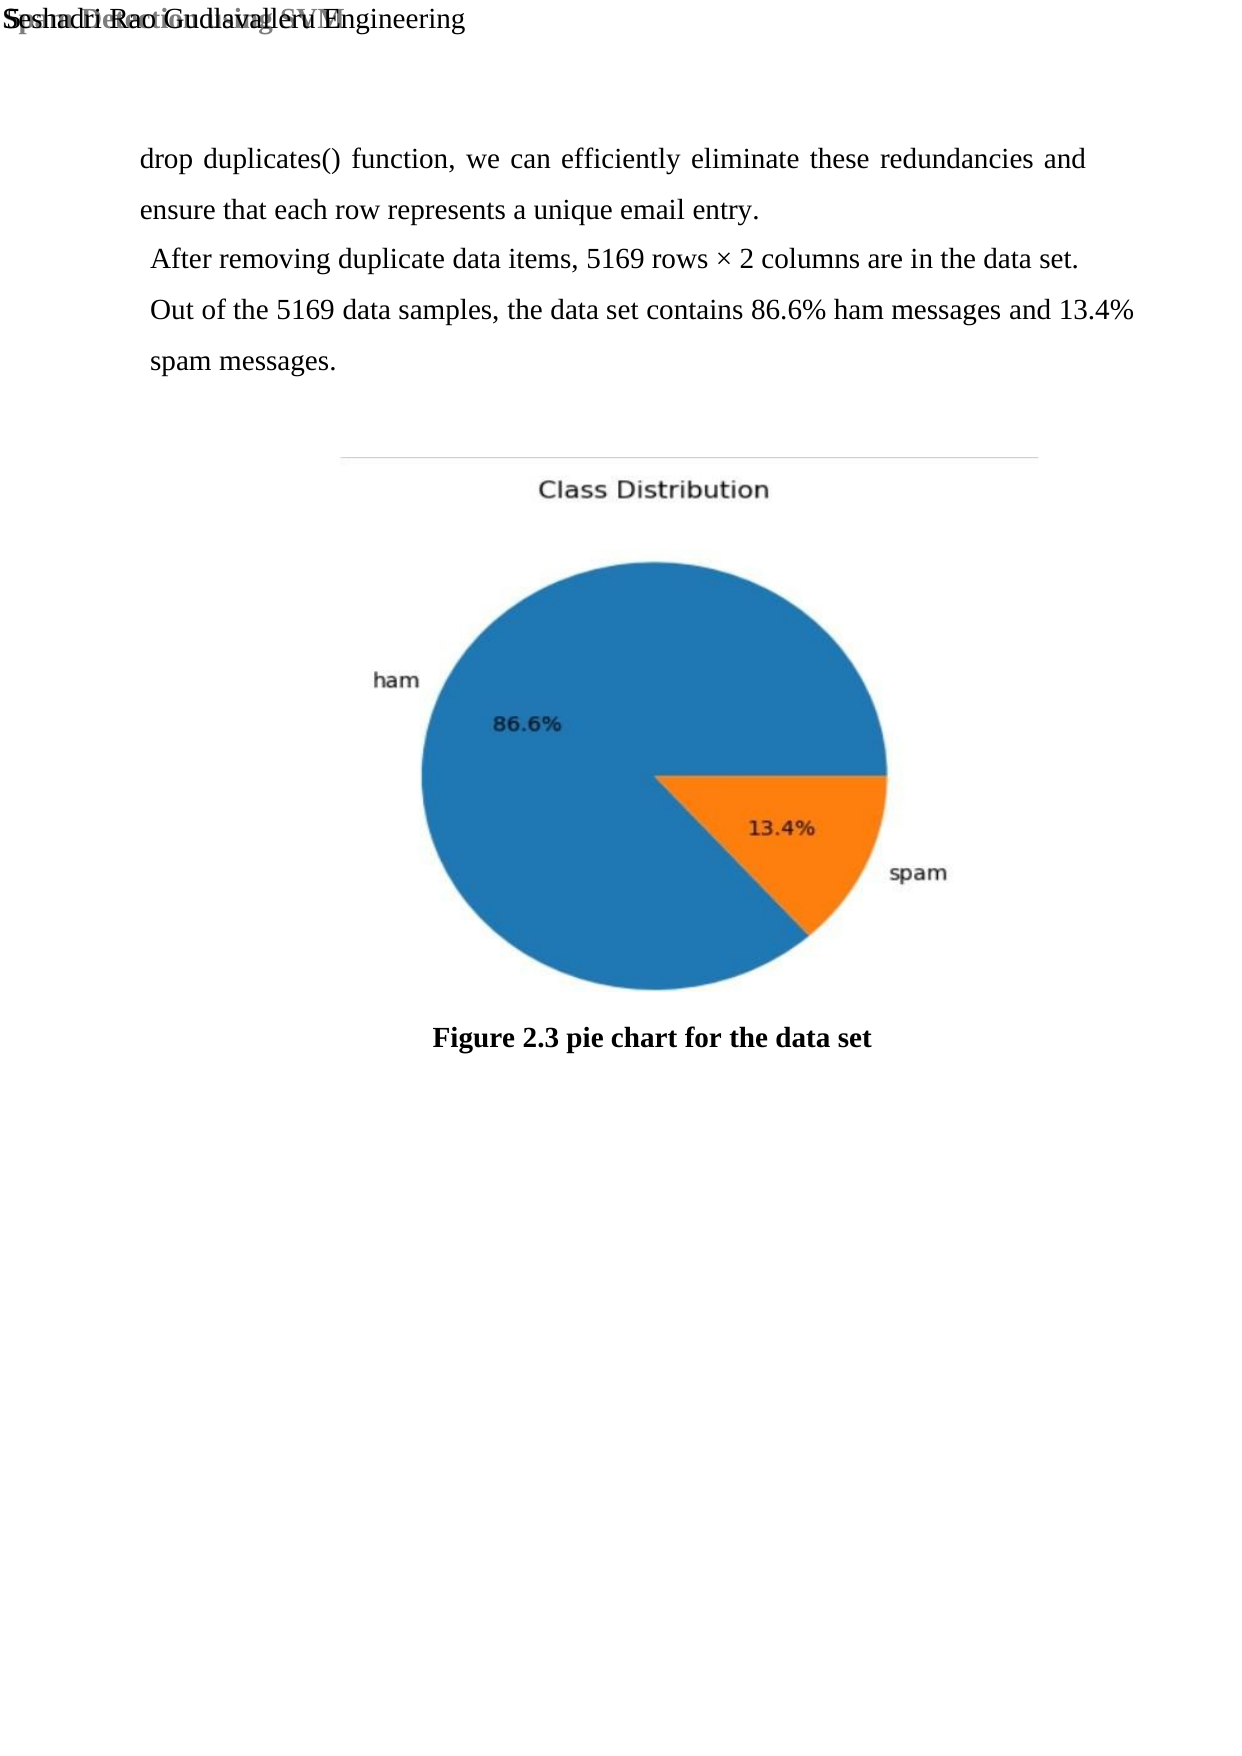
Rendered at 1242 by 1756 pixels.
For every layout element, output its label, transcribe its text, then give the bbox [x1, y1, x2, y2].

text Figure 2.3 pie chart for the data set [79, 1021, 1225, 1054]
picture [339, 457, 1039, 992]
text drop duplicates() function, we can efficiently eliminate these redundancies and ensure that each row represents a unique email entry. [139, 142, 1109, 225]
text After removing duplicate data items, 5169 rows × 2 columns are in the data set. [150, 242, 1225, 276]
text Out of the 5169 data samples, the data set contains 86.6% ham messages and 13.4% spam messages. [150, 292, 1193, 376]
